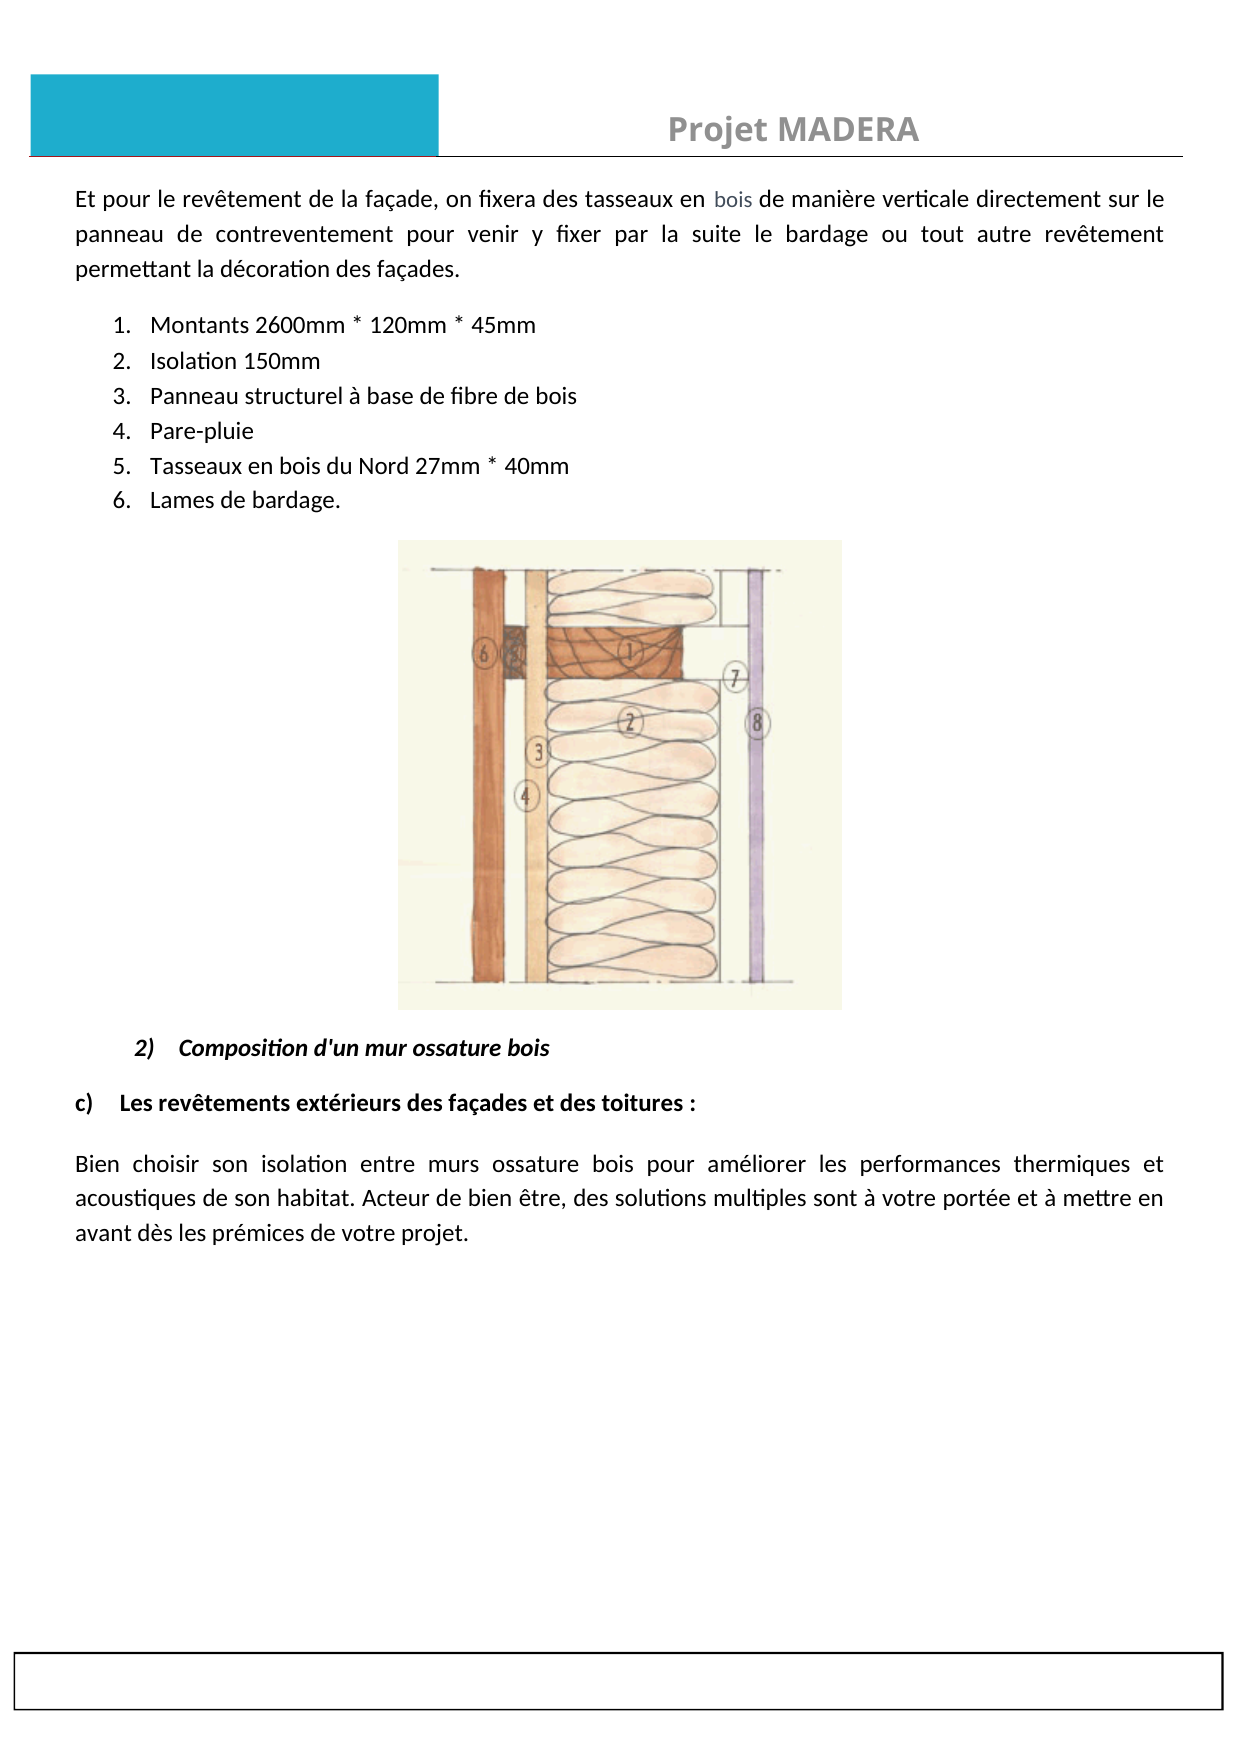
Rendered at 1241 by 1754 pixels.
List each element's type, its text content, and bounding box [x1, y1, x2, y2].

list Lames de bardage. [112, 484, 1236, 515]
list Panneau structurel à base de fibre de bois [112, 380, 1236, 410]
list Montants 2600mm * 120mm * 45mm [112, 309, 1236, 340]
list Isolation 150mm [112, 345, 1236, 375]
text Bien choisir son isolation entre murs ossature bois pour améliorer les performances thermiques et acoustiques de son habitat. Acteur de bien être, des solutions multiples sont à votre portée et à mettre en avant dès les prémices de votre projet. [75, 1148, 1165, 1247]
list Tasseaux en bois du Nord 27mm * 40mm [112, 450, 1236, 480]
picture [398, 540, 842, 1010]
text Et pour le revêtement de la façade, on fixera des tasseaux en bois de manière verticale directement sur le panneau de contreventement pour venir y fixer par la suite le bardage ou tout autre revêtement permettant la décoration des façades. [75, 183, 1165, 284]
list Les revêtements extérieurs des façades et des toitures : [75, 1087, 1236, 1118]
list Pare-pluie [112, 415, 1236, 445]
